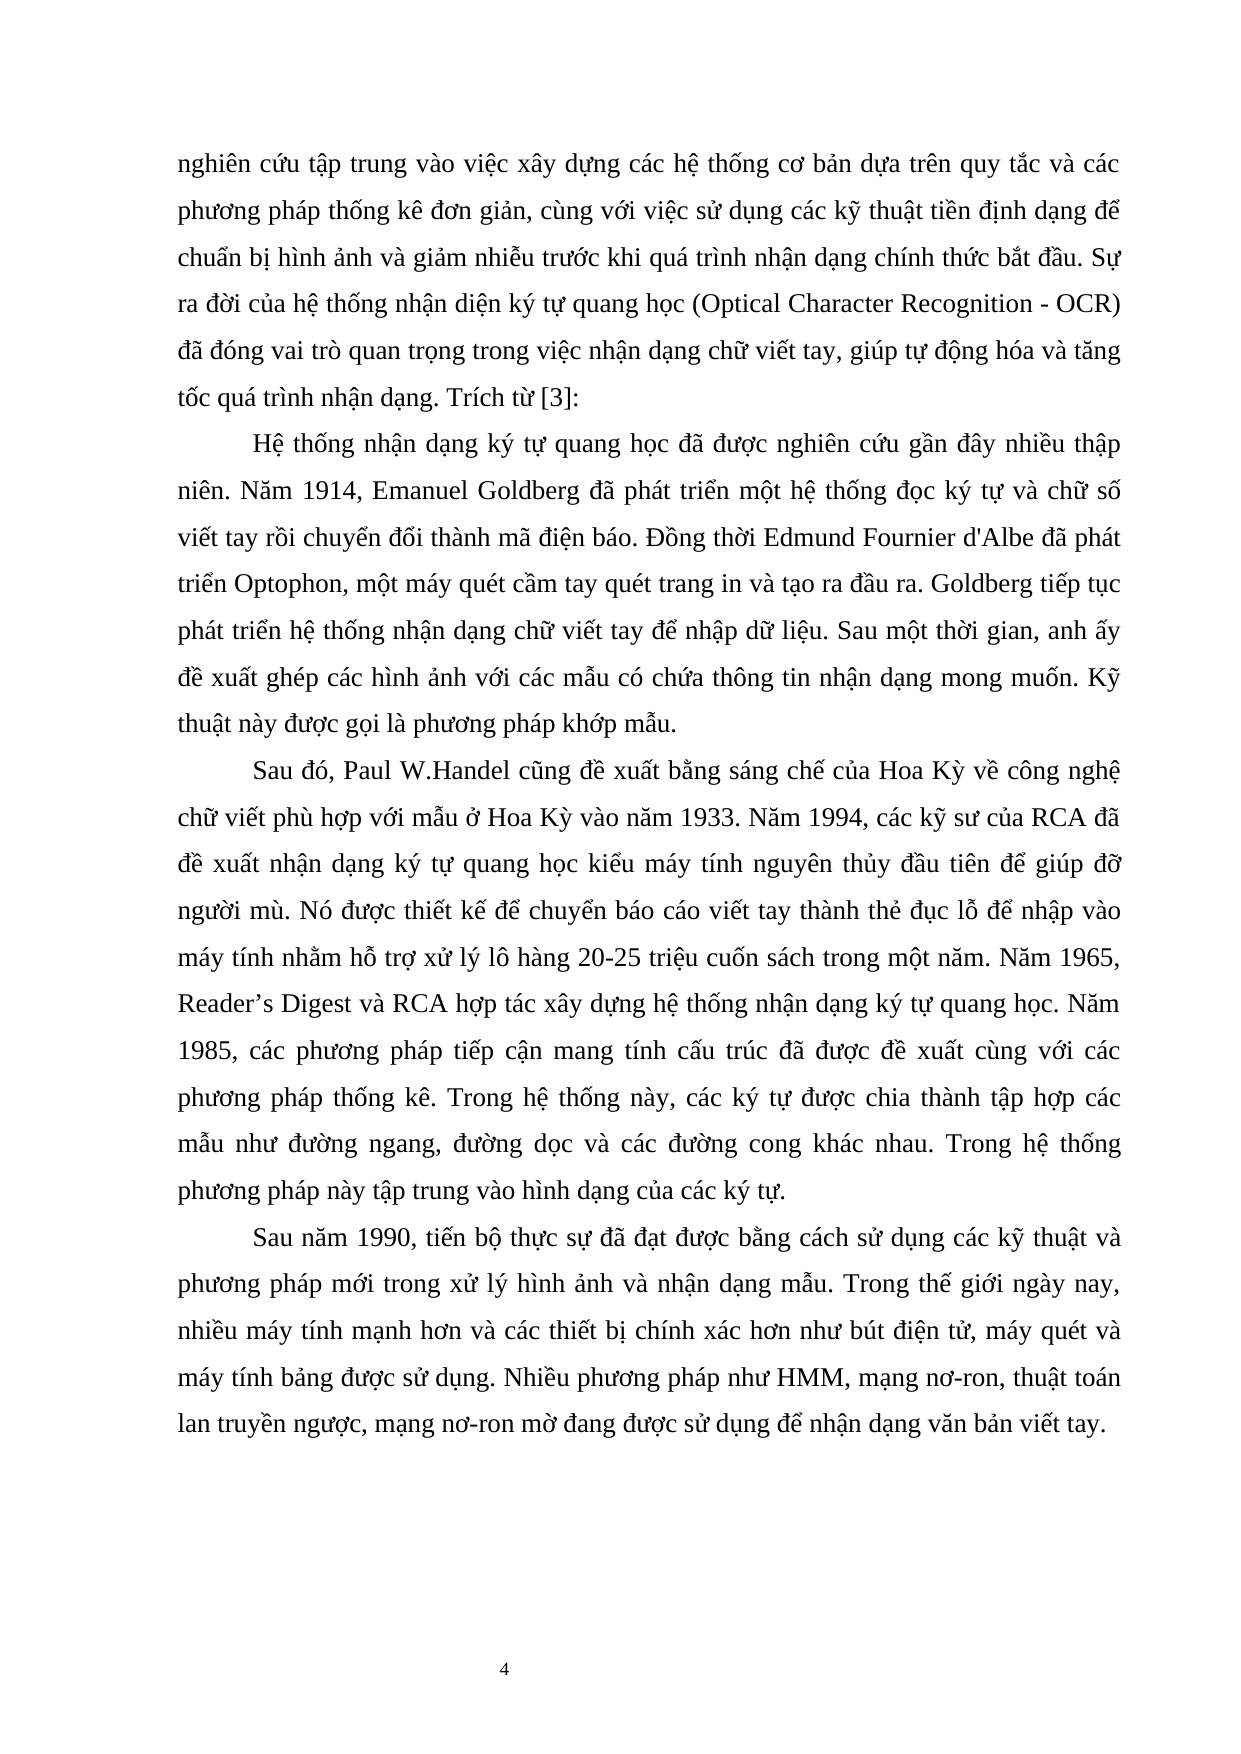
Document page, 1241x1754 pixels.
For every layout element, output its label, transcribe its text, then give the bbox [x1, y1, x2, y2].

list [177, 148, 1122, 412]
list Hệ thống nhận dạng ký tự quang học đã được nghiên cứu gần đây nhiều thập niên. Năm 1914, Emanuel Goldberg đã phát triển một hệ thống đọc ký tự và chữ số viết tay rồi chuyển đổi thành mã điện báo. Đồng thời Edmund Fournier d'Albe đã phát triển Optophon, một máy quét cầm tay quét trang in và tạo ra đầu ra. Goldberg tiếp tục phát triển hệ thống nhận dạng chữ viết tay để nhập dữ liệu. Sau một thời gian, anh ấy đề xuất ghép các hình ảnh với các mẫu có chứa thông tin nhận dạng mong muốn. Kỹ thuật này được gọi là phương pháp khớp mẫu. [177, 428, 1122, 739]
list Sau đó, Paul W.Handel cũng đề xuất bằng sáng chế của Hoa Kỳ về công nghệ chữ viết phù hợp với mẫu ở Hoa Kỳ vào năm 1933. Năm 1994, các kỹ sư của RCA đã đề xuất nhận dạng ký tự quang học kiểu máy tính nguyên thủy đầu tiên để giúp đỡ người mù. Nó được thiết kế để chuyển báo cáo viết tay thành thẻ đục lỗ để nhập vào máy tính nhằm hỗ trợ xử lý lô hàng 20-25 triệu cuốn sách trong một năm. Năm 1965, Reader’s Digest và RCA hợp tác xây dựng hệ thống nhận dạng ký tự quang học. Năm 1985, các phương pháp tiếp cận mang tính cấu trúc đã được đề xuất cùng với các phương pháp thống kê. Trong hệ thống này, các ký tự được chia thành tập hợp các mẫu như đường ngang, đường dọc và các đường cong khác nhau. Trong hệ thống phương pháp này tập trung vào hình dạng của các ký tự. [177, 754, 1122, 1205]
list Sau năm 1990, tiến bộ thực sự đã đạt được bằng cách sử dụng các kỹ thuật và phương pháp mới trong xử lý hình ảnh và nhận dạng mẫu. Trong thế giới ngày nay, nhiều máy tính mạnh hơn và các thiết bị chính xác hơn như bút điện tử, máy quét và máy tính bảng được sử dụng. Nhiều phương pháp như HMM, mạng nơ-ron, thuật toán lan truyền ngược, mạng nơ-ron mờ đang được sử dụng để nhận dạng văn bản viết tay. [177, 1221, 1122, 1439]
